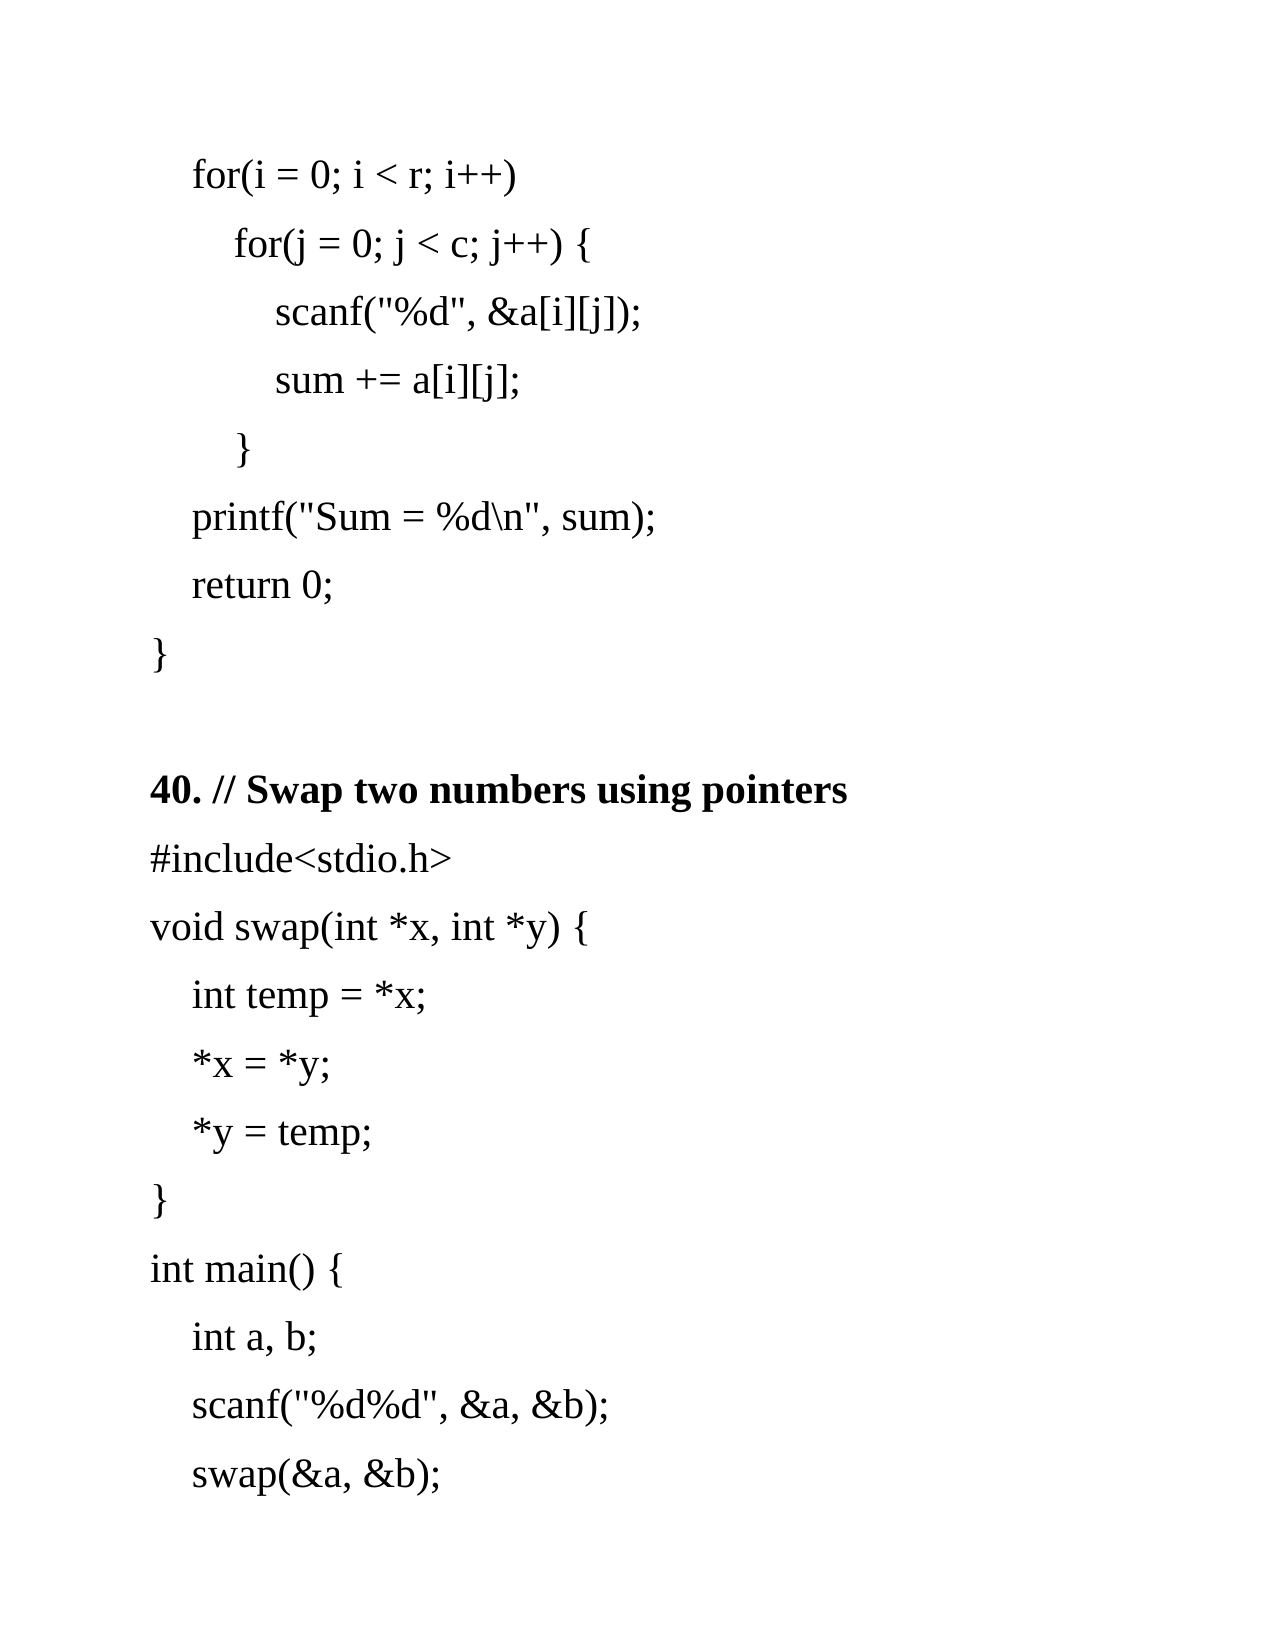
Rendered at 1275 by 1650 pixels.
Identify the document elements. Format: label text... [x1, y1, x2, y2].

text printf("Sum = %d\n", sum); [150, 492, 1125, 539]
text *x = *y; [150, 1038, 1125, 1086]
text } [150, 628, 1125, 676]
text swap(&a, &b); [150, 1448, 1125, 1496]
text sum += a[i][j]; [150, 355, 1125, 403]
text 40. // Swap two numbers using pointers [150, 765, 1125, 813]
text for(i = 0; i < r; i++) [150, 150, 1125, 198]
text scanf("%d%d", &a, &b); [150, 1380, 1125, 1428]
text return 0; [150, 560, 1125, 608]
text *y = temp; [150, 1107, 1125, 1154]
text int temp = *x; [150, 970, 1125, 1018]
text void swap(int *x, int *y) { [150, 902, 1125, 949]
text } [150, 423, 1125, 471]
text for(j = 0; j < c; j++) { [150, 218, 1125, 266]
text int a, b; [150, 1312, 1125, 1359]
text scanf("%d", &a[i][j]); [150, 287, 1125, 334]
text int main() { [150, 1243, 1125, 1291]
text #include<stdio.h> [150, 833, 1125, 881]
text } [150, 1175, 1125, 1223]
